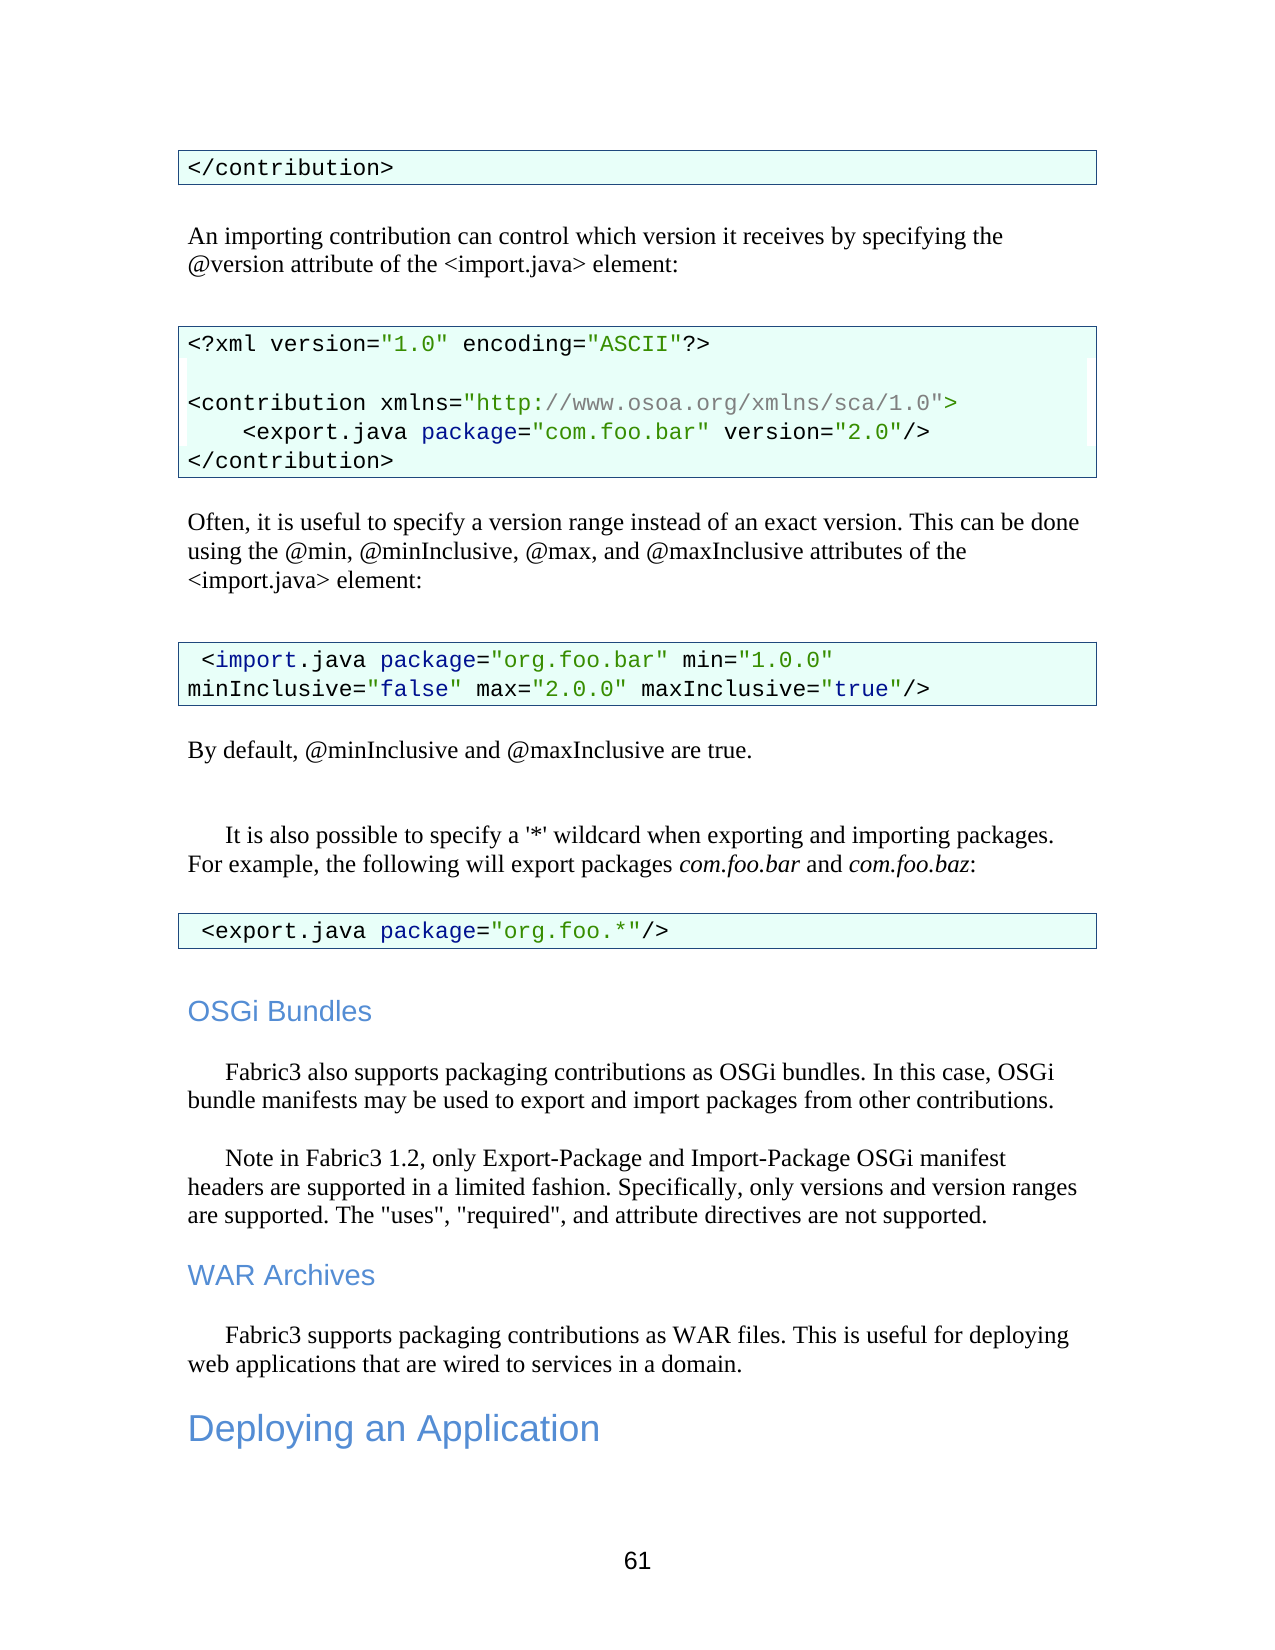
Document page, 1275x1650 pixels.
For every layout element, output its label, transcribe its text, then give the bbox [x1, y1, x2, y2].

text <?xml version="1.0" encoding="ASCII"?> [179, 327, 1096, 358]
text Note in Fabric3 1.2, only Export-Package and Import-Package OSGi manifest headers are supported in a limited fashion. Specifically, only versions and version ranges are supported. The "uses", "required", and attribute directives are not supported. [187, 1143, 1087, 1229]
text <export.java package="org.foo.*"/> [179, 914, 1096, 948]
text <export.java package="com.foo.bar" version="2.0"/> [187, 417, 1087, 443]
text Fabric3 supports packaging contributions as WAR files. This is useful for deploying web applications that are wired to services in a domain. [187, 1320, 1087, 1378]
subtitle WAR Archives [187, 1258, 1087, 1292]
text Fabric3 also supports packaging contributions as OSGi bundles. In this case, OSGi bundle manifests may be used to export and import packages from other contributions. [187, 1057, 1087, 1114]
text Often, it is useful to specify a version range instead of an exact version. This can be done using the @min, @minInclusive, @max, and @maxInclusive attributes of the <import.java> element: [187, 507, 1087, 594]
text </contribution> [179, 443, 1096, 477]
text An importing contribution can control which version it receives by specifying the @version attribute of the <import.java> element: [187, 221, 1087, 278]
subtitle OSGi Bundles [187, 994, 1087, 1028]
text </contribution> [179, 151, 1096, 184]
text By default, @minInclusive and @maxInclusive are true. [187, 735, 1087, 764]
subtitle Deploying an Application [187, 1407, 1087, 1450]
text It is also possible to specify a '*' wildcard when exporting and importing packages. For example, the following will export packages com.foo.bar and com.foo.baz: [187, 820, 1087, 878]
text <import.java package="org.foo.bar" min="1.0.0" minInclusive="false" max="2.0.0" maxInclusive="true"/> [179, 643, 1096, 705]
text <contribution xmlns="http://www.osoa.org/xmlns/sca/1.0"> [187, 388, 1087, 417]
